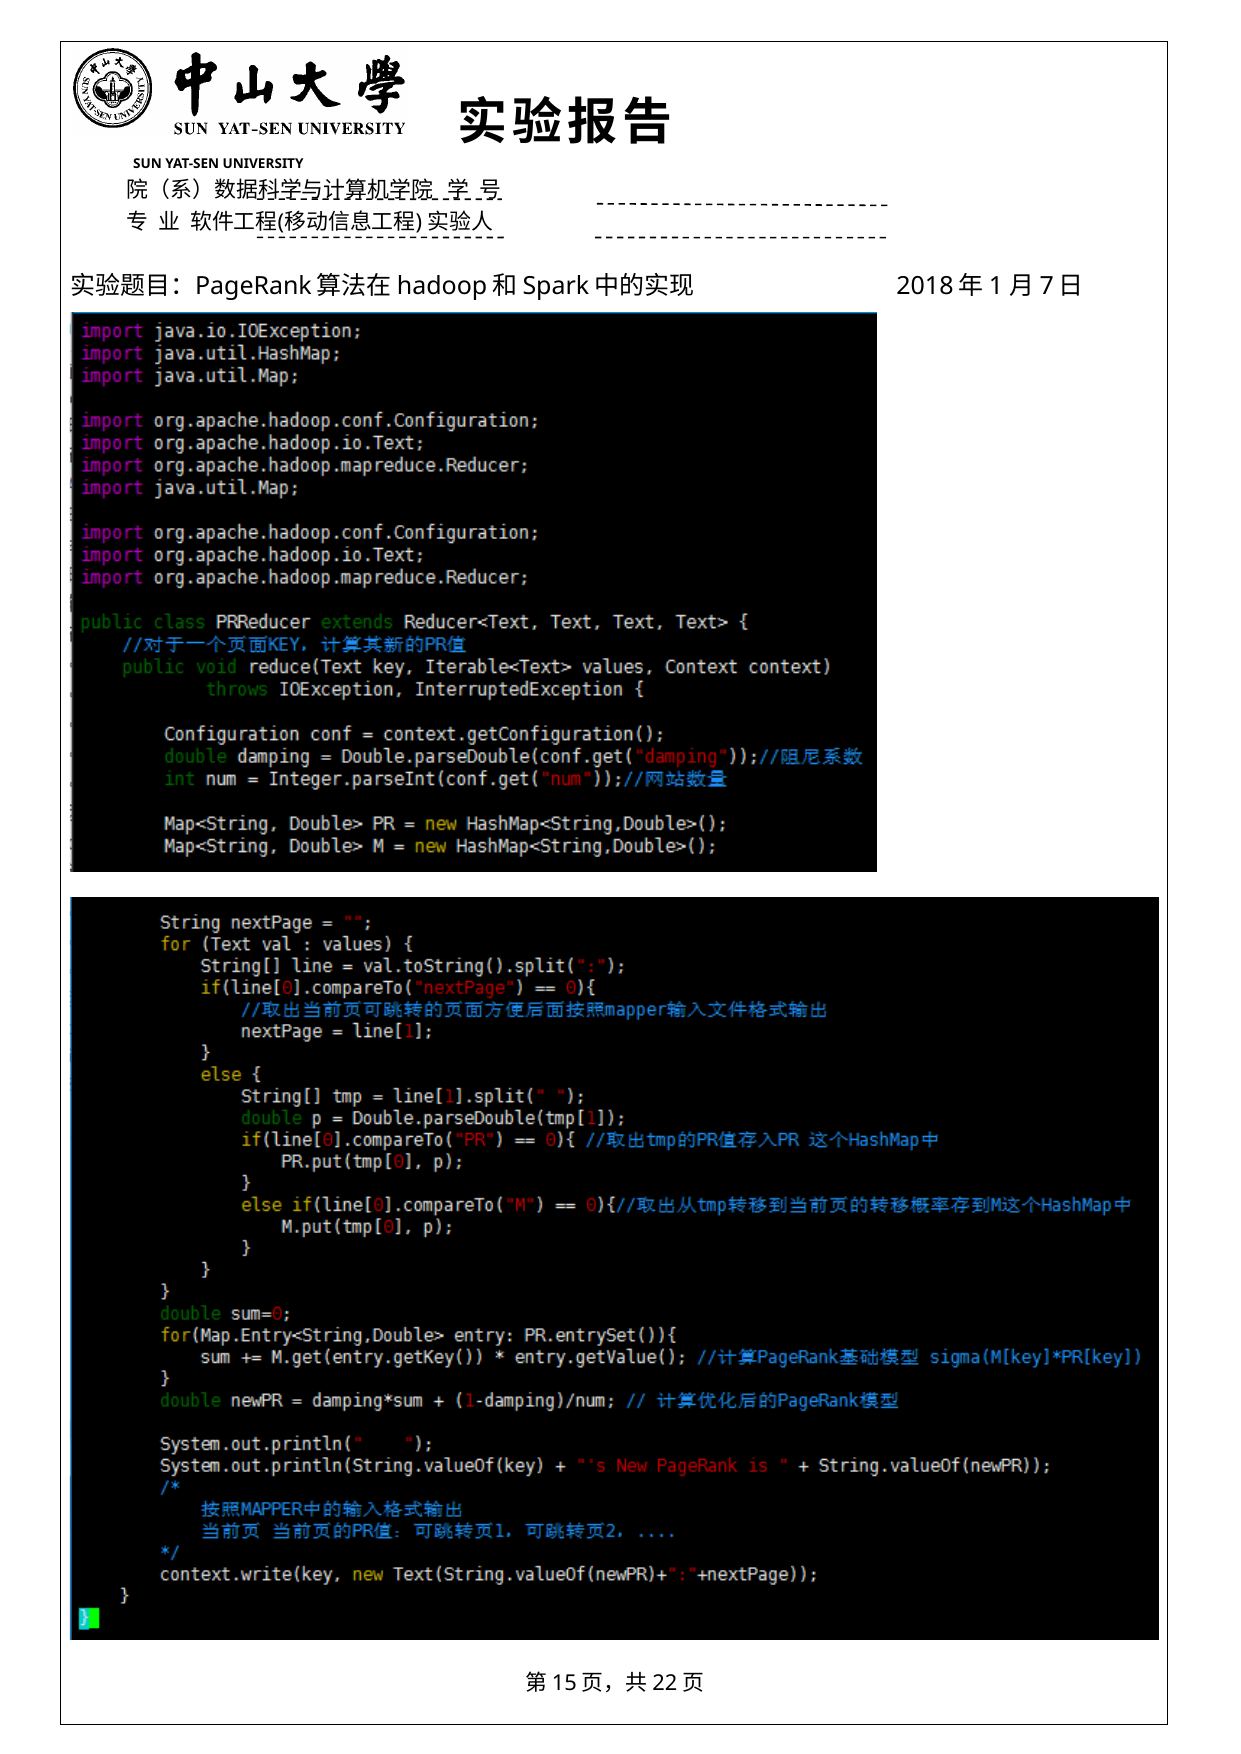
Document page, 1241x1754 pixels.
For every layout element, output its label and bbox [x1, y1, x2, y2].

picture [69, 897, 1159, 1640]
picture [69, 312, 877, 872]
